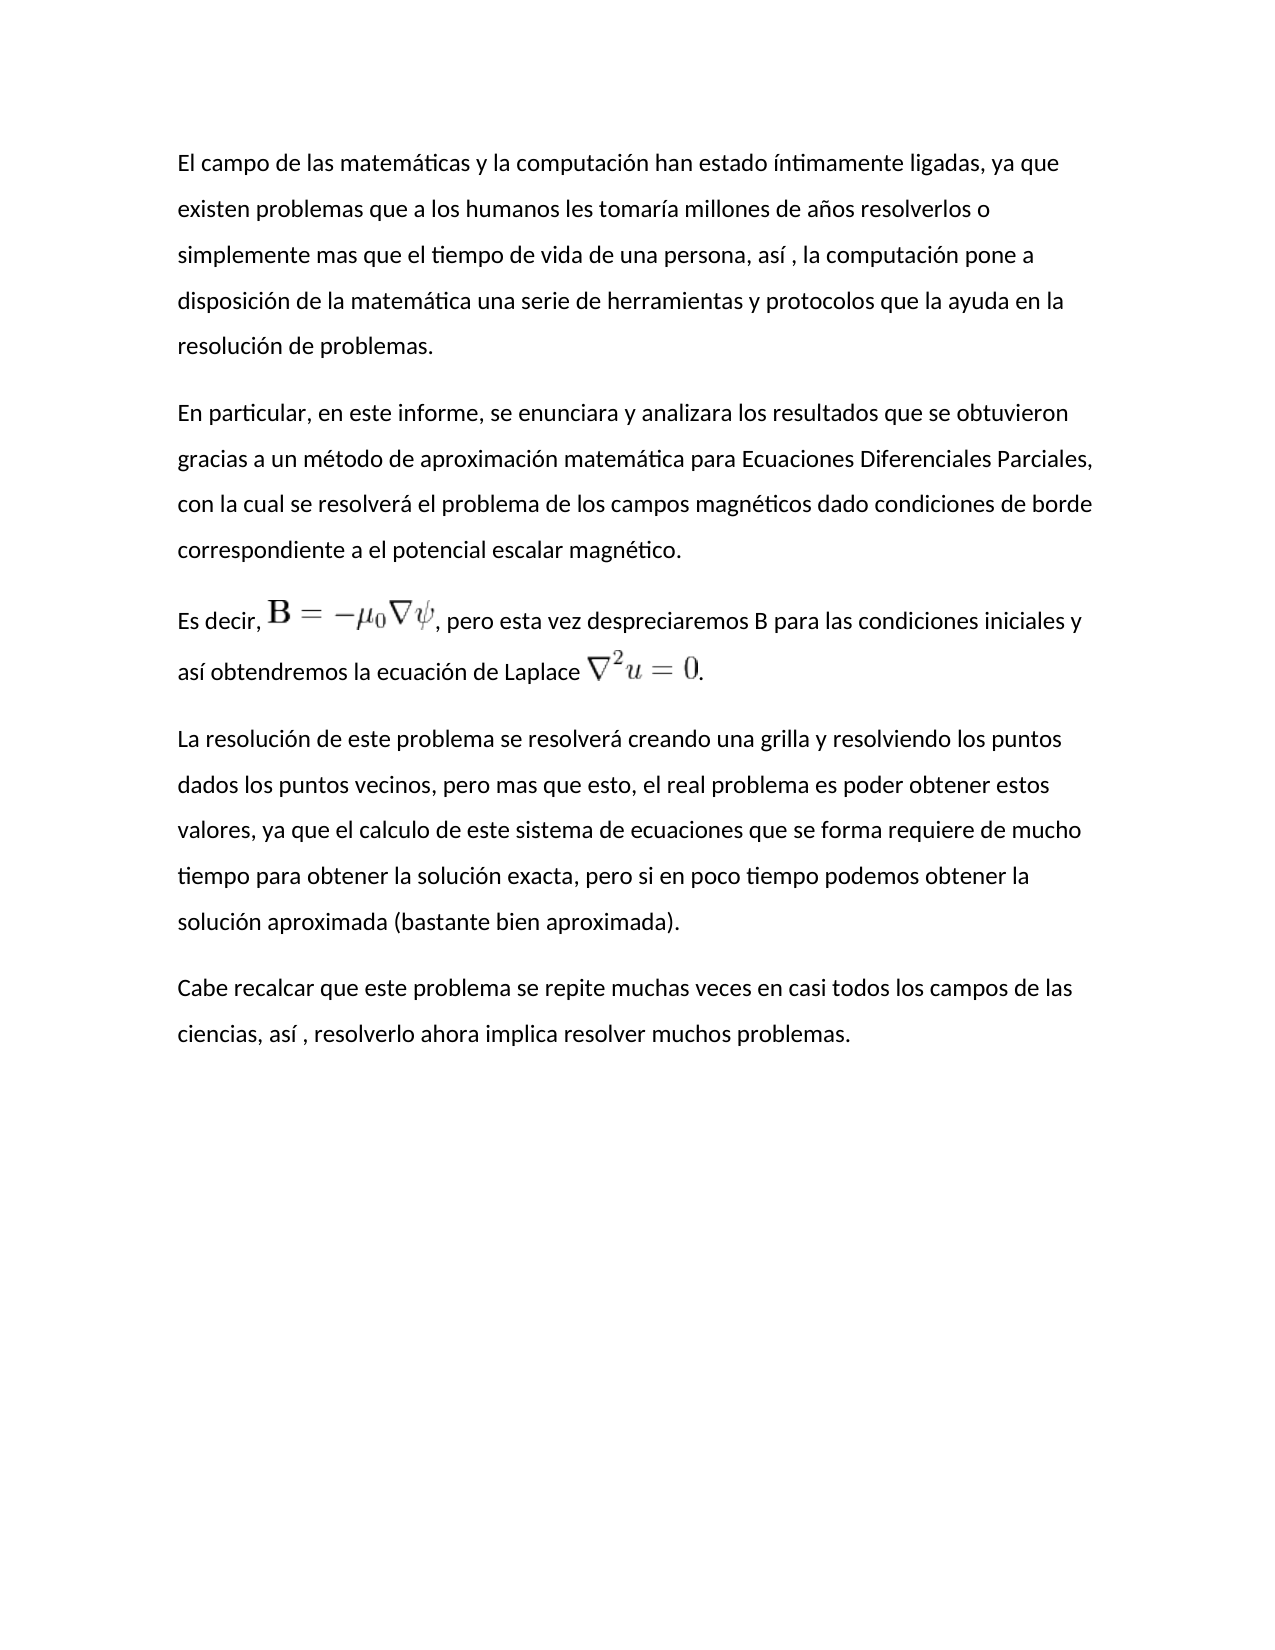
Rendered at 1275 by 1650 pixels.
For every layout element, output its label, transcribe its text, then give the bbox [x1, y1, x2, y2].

text Es decir, , pero esta vez despreciaremos B para las condiciones iniciales y así obtendremos la ecuación de Laplace . [177, 601, 1098, 687]
picture [586, 650, 698, 681]
text La resolución de este problema se resolverá creando una grilla y resolviendo los puntos dados los puntos vecinos, pero mas que esto, el real problema es poder obtener estos valores, ya que el calculo de este sistema de ecuaciones que se forma requiere de mucho tiempo para obtener la solución exacta, pero si en poco tiempo podemos obtener la solución aproximada (bastante bien aproximada). [177, 723, 1098, 937]
text Cabe recalcar que este problema se repite muchas veces en casi todos los campos de las ciencias, así , resolverlo ahora implica resolver muchos problemas. [177, 973, 1098, 1049]
text En particular, en este informe, se enunciara y analizara los resultados que se obtuvieron gracias a un método de aproximación matemática para Ecuaciones Diferenciales Parciales, con la cual se resolverá el problema de los campos magnéticos dado condiciones de borde correspondiente a el potencial escalar magnético. [177, 397, 1098, 565]
text El campo de las matemáticas y la computación han estado íntimamente ligadas, ya que existen problemas que a los humanos les tomaría millones de años resolverlos o simplemente mas que el tiempo de vida de una persona, así , la computación pone a disposición de la matemática una serie de herramientas y protocolos que la ayuda en la resolución de problemas. [177, 148, 1098, 361]
picture [267, 600, 435, 630]
